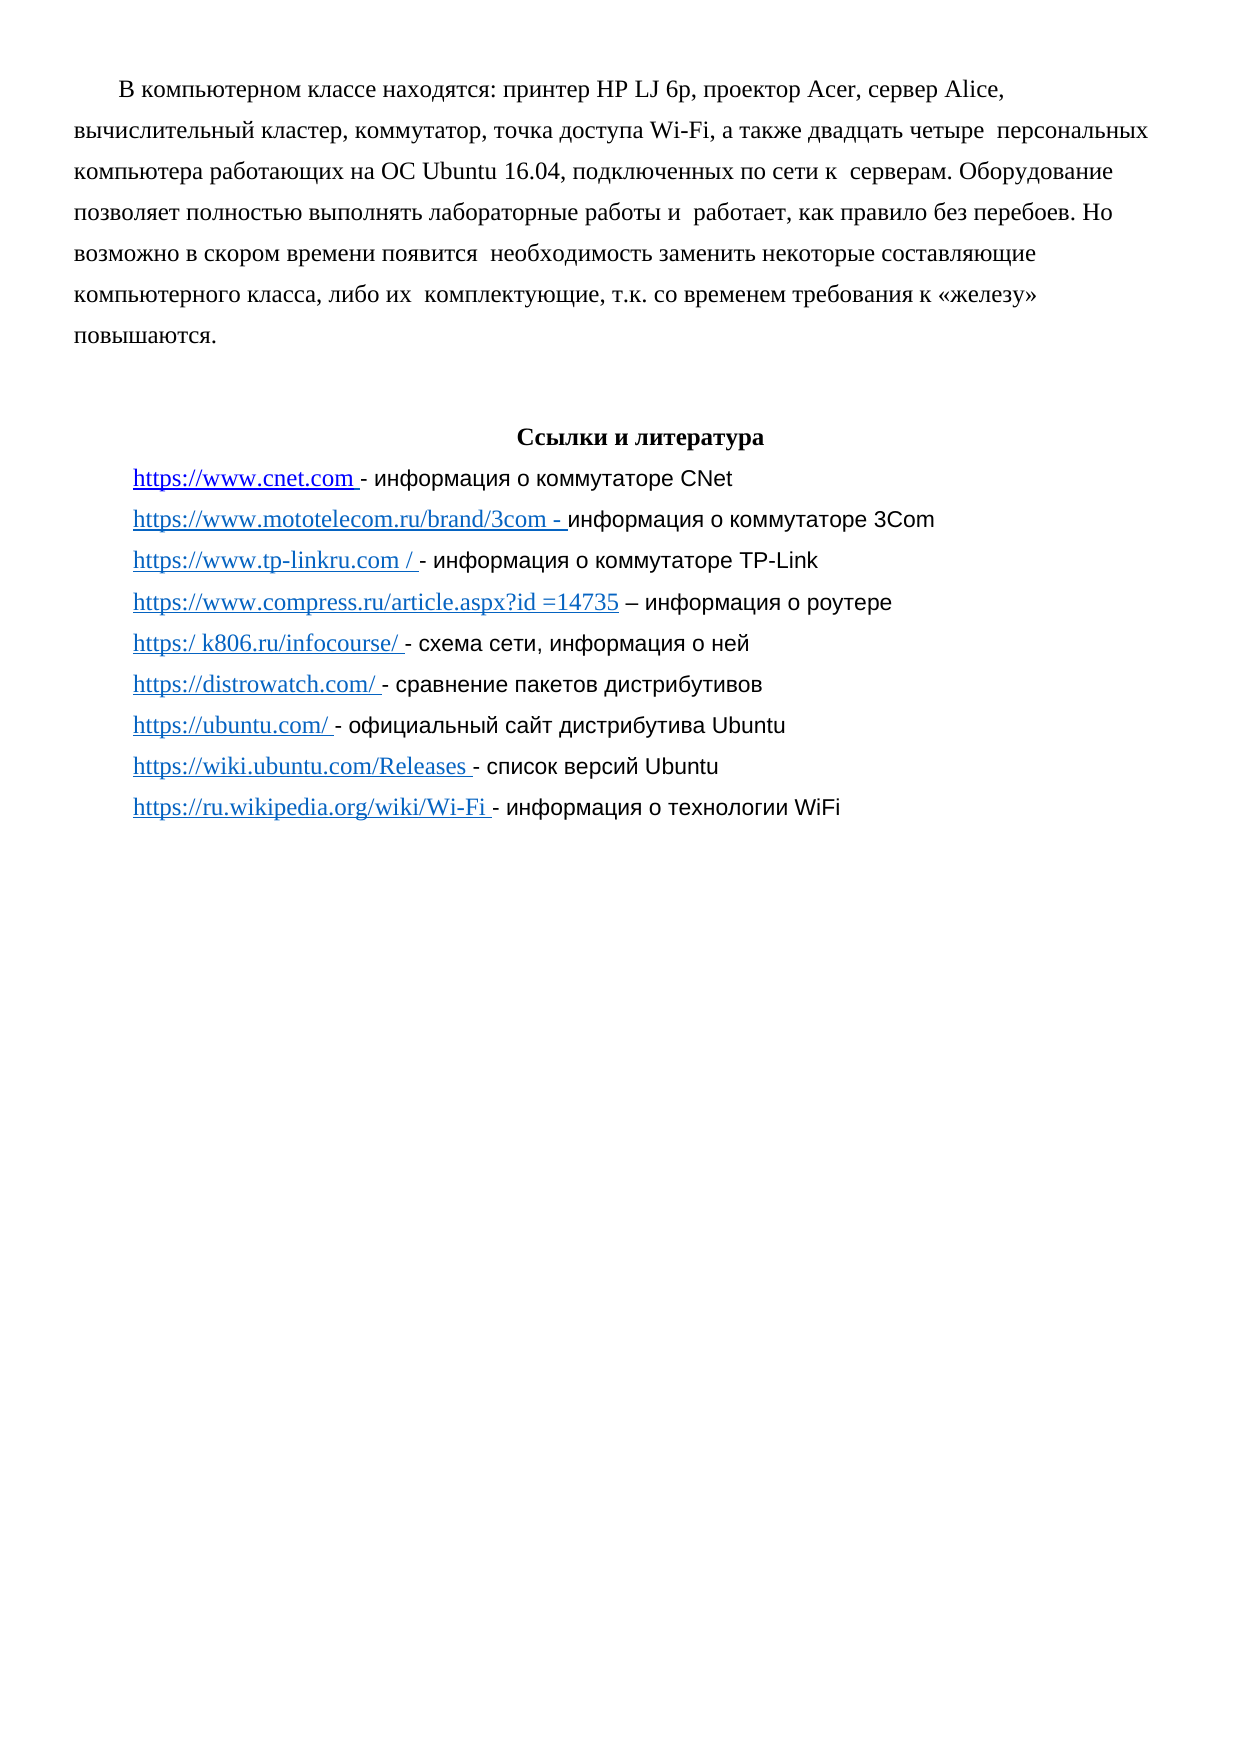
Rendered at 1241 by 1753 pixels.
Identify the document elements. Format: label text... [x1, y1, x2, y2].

text https:/ k806.ru/infocourse/ - схема сети, информация о ней [133, 628, 1197, 656]
text https://www.tp-linkru.com / - информация о коммутаторе TP-Link [133, 546, 1197, 574]
text https://ru.wikipedia.org/wiki/Wi-Fi - информация о технологии WiFi [133, 792, 1197, 821]
text https://distrowatch.com/ - сравнение пакетов дистрибутивов [133, 669, 1197, 697]
text https://www.compress.ru/article.aspx?id =14735 – информация о роутере [133, 587, 1197, 615]
text https://www.mototelecom.ru/brand/3com - информация о коммутаторе 3Com [133, 504, 1197, 533]
text https://ubuntu.com/ - официальный сайт дистрибутива Ubuntu [133, 710, 1197, 738]
text Ссылки и литература [185, 422, 1191, 451]
text https://www.cnet.com - информация о коммутаторе CNet [133, 463, 1197, 492]
text https://wiki.ubuntu.com/Releases - список версий Ubuntu [133, 751, 1197, 779]
text В компьютерном классе находятся: принтер HP LJ 6p, проектор Acer, сервер Alice, вычислительный кластер, коммутатор, точка доступа Wi-Fi, а также двадцать четыре персональных компьютера работающих на ОС Ubuntu 16.04, подключенных по сети к серверам. Оборудование позволяет полностью выполнять лабораторные работы и работает, как правило без перебоев. Но возможно в скором времени появится необходимость заменить некоторые составляющие компьютерного класса, либо их комплектующие, т.к. со временем требования к «железу» повышаются. [74, 74, 1182, 349]
